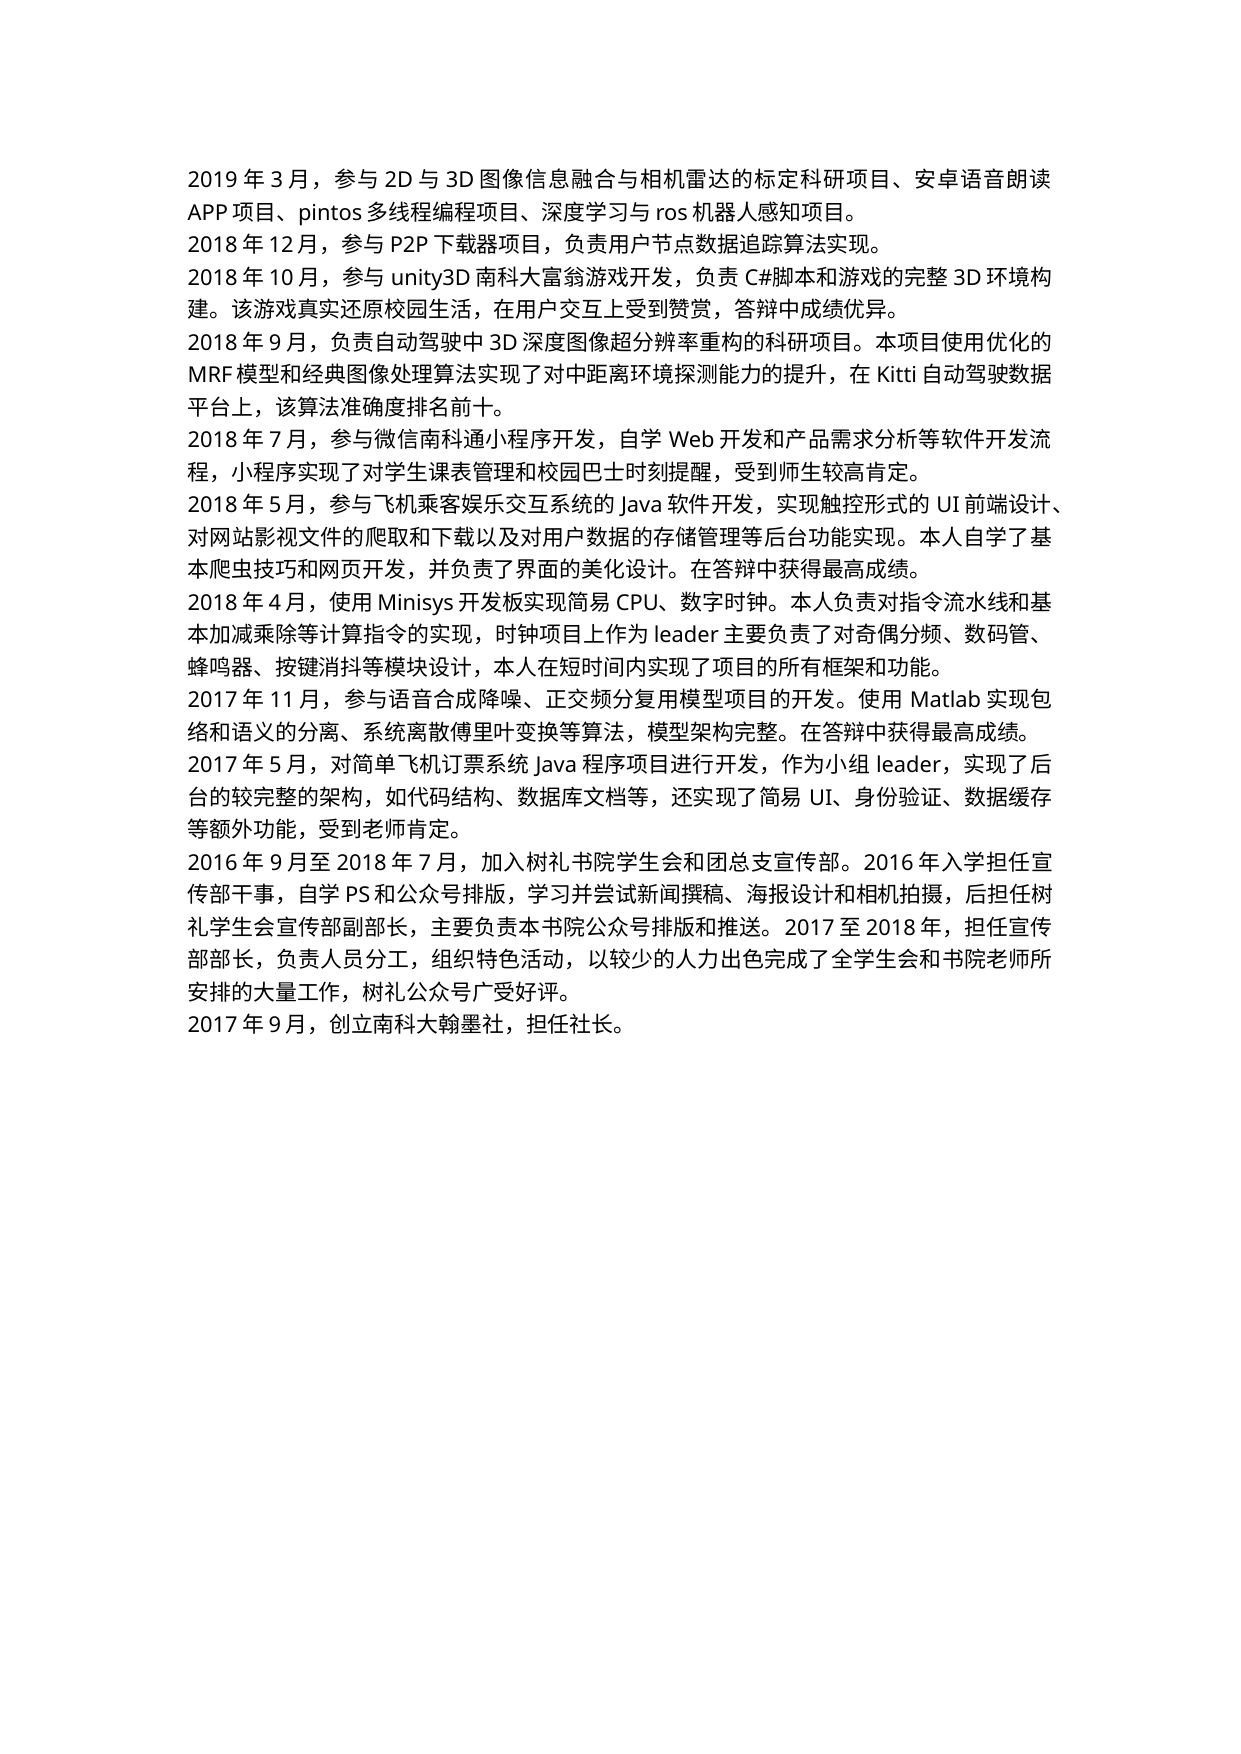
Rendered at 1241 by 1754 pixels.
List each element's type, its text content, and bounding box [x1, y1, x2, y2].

text 2019年3月，参与2D与3D图像信息融合与相机雷达的标定科研项目、安卓语音朗读APP项目、pintos多线程编程项目、深度学习与ros机器人感知项目。 [187, 162, 1053, 227]
text 2018年12月，参与P2P下载器项目，负责用户节点数据追踪算法实现。 [187, 227, 1053, 259]
text 2017年9月，创立南科大翰墨社，担任社长。 [187, 1007, 1053, 1039]
text 2018年7月，参与微信南科通小程序开发，自学Web开发和产品需求分析等软件开发流程，小程序实现了对学生课表管理和校园巴士时刻提醒，受到师生较高肯定。 [187, 422, 1053, 487]
text 2018年4月，使用Minisys开发板实现简易CPU、数字时钟。本人负责对指令流水线和基本加减乘除等计算指令的实现，时钟项目上作为leader主要负责了对奇偶分频、数码管、蜂鸣器、按键消抖等模块设计，本人在短时间内实现了项目的所有框架和功能。 [187, 584, 1053, 682]
text 2018年9月，负责自动驾驶中3D深度图像超分辨率重构的科研项目。本项目使用优化的MRF模型和经典图像处理算法实现了对中距离环境探测能力的提升，在Kitti自动驾驶数据平台上，该算法准确度排名前十。 [187, 324, 1053, 422]
text 2016年9月至2018年7月，加入树礼书院学生会和团总支宣传部。2016年入学担任宣传部干事，自学PS和公众号排版，学习并尝试新闻撰稿、海报设计和相机拍摄，后担任树礼学生会宣传部副部长，主要负责本书院公众号排版和推送。2017至2018年，担任宣传部部长，负责人员分工，组织特色活动，以较少的人力出色完成了全学生会和书院老师所安排的大量工作，树礼公众号广受好评。 [187, 844, 1053, 1007]
text 2018年5月，参与飞机乘客娱乐交互系统的Java软件开发，实现触控形式的UI前端设计、对网站影视文件的爬取和下载以及对用户数据的存储管理等后台功能实现。本人自学了基本爬虫技巧和网页开发，并负责了界面的美化设计。在答辩中获得最高成绩。 [187, 487, 1053, 584]
text 2017年11月，参与语音合成降噪、正交频分复用模型项目的开发。使用Matlab实现包络和语义的分离、系统离散傅里叶变换等算法，模型架构完整。在答辩中获得最高成绩。 [187, 682, 1053, 747]
text 2018年10月，参与unity3D南科大富翁游戏开发，负责C#脚本和游戏的完整3D环境构建。该游戏真实还原校园生活，在用户交互上受到赞赏，答辩中成绩优异。 [187, 259, 1053, 324]
text 2017年5月，对简单飞机订票系统Java程序项目进行开发，作为小组leader，实现了后台的较完整的架构，如代码结构、数据库文档等，还实现了简易UI、身份验证、数据缓存等额外功能，受到老师肯定。 [187, 747, 1053, 844]
